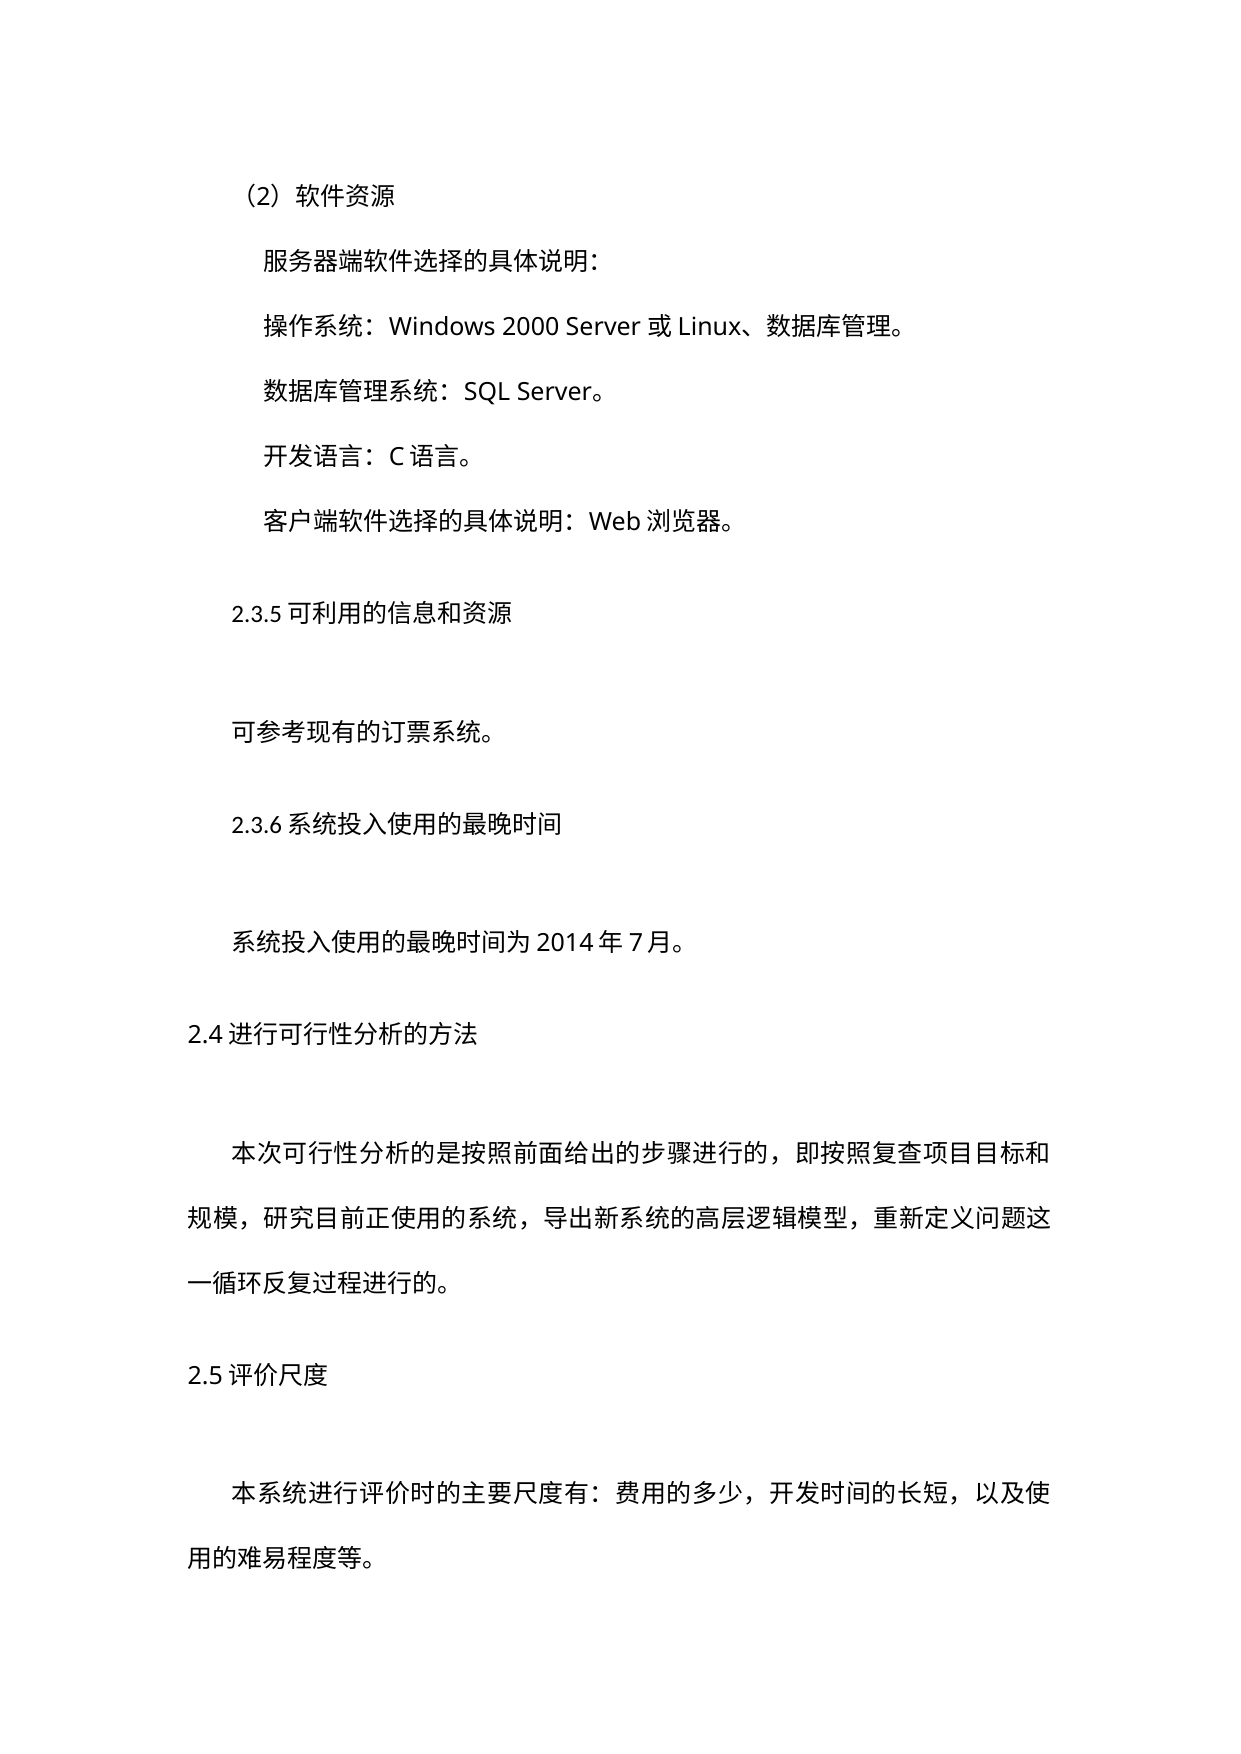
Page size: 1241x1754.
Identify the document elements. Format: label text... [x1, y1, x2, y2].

text 本次可行性分析的是按照前面给出的步骤进行的，即按照复查项目目标和规模，研究目前正使用的系统，导出新系统的高层逻辑模型，重新定义问题这一循环反复过程进行的。 [187, 1119, 1053, 1314]
text 操作系统：Windows 2000 Server 或Linux、数据库管理。 [187, 292, 1053, 357]
text 2.3.6系统投入使用的最晚时间 [187, 790, 1053, 855]
text 2.5评价尺度 [187, 1341, 1053, 1406]
text 服务器端软件选择的具体说明： [187, 227, 1053, 292]
text 可参考现有的订票系统。 [187, 698, 1053, 763]
text 系统投入使用的最晚时间为2014年7月。 [187, 908, 1053, 973]
text 本系统进行评价时的主要尺度有：费用的多少，开发时间的长短，以及使用的难易程度等。 [187, 1459, 1053, 1589]
text 开发语言：C语言。 [187, 422, 1053, 487]
text 客户端软件选择的具体说明：Web浏览器。 [187, 487, 1053, 552]
text （2）软件资源 [187, 162, 1053, 227]
text 数据库管理系统：SQL Server。 [187, 357, 1053, 422]
text 2.4进行可行性分析的方法 [187, 1000, 1053, 1065]
text 2.3.5可利用的信息和资源 [187, 579, 1053, 644]
